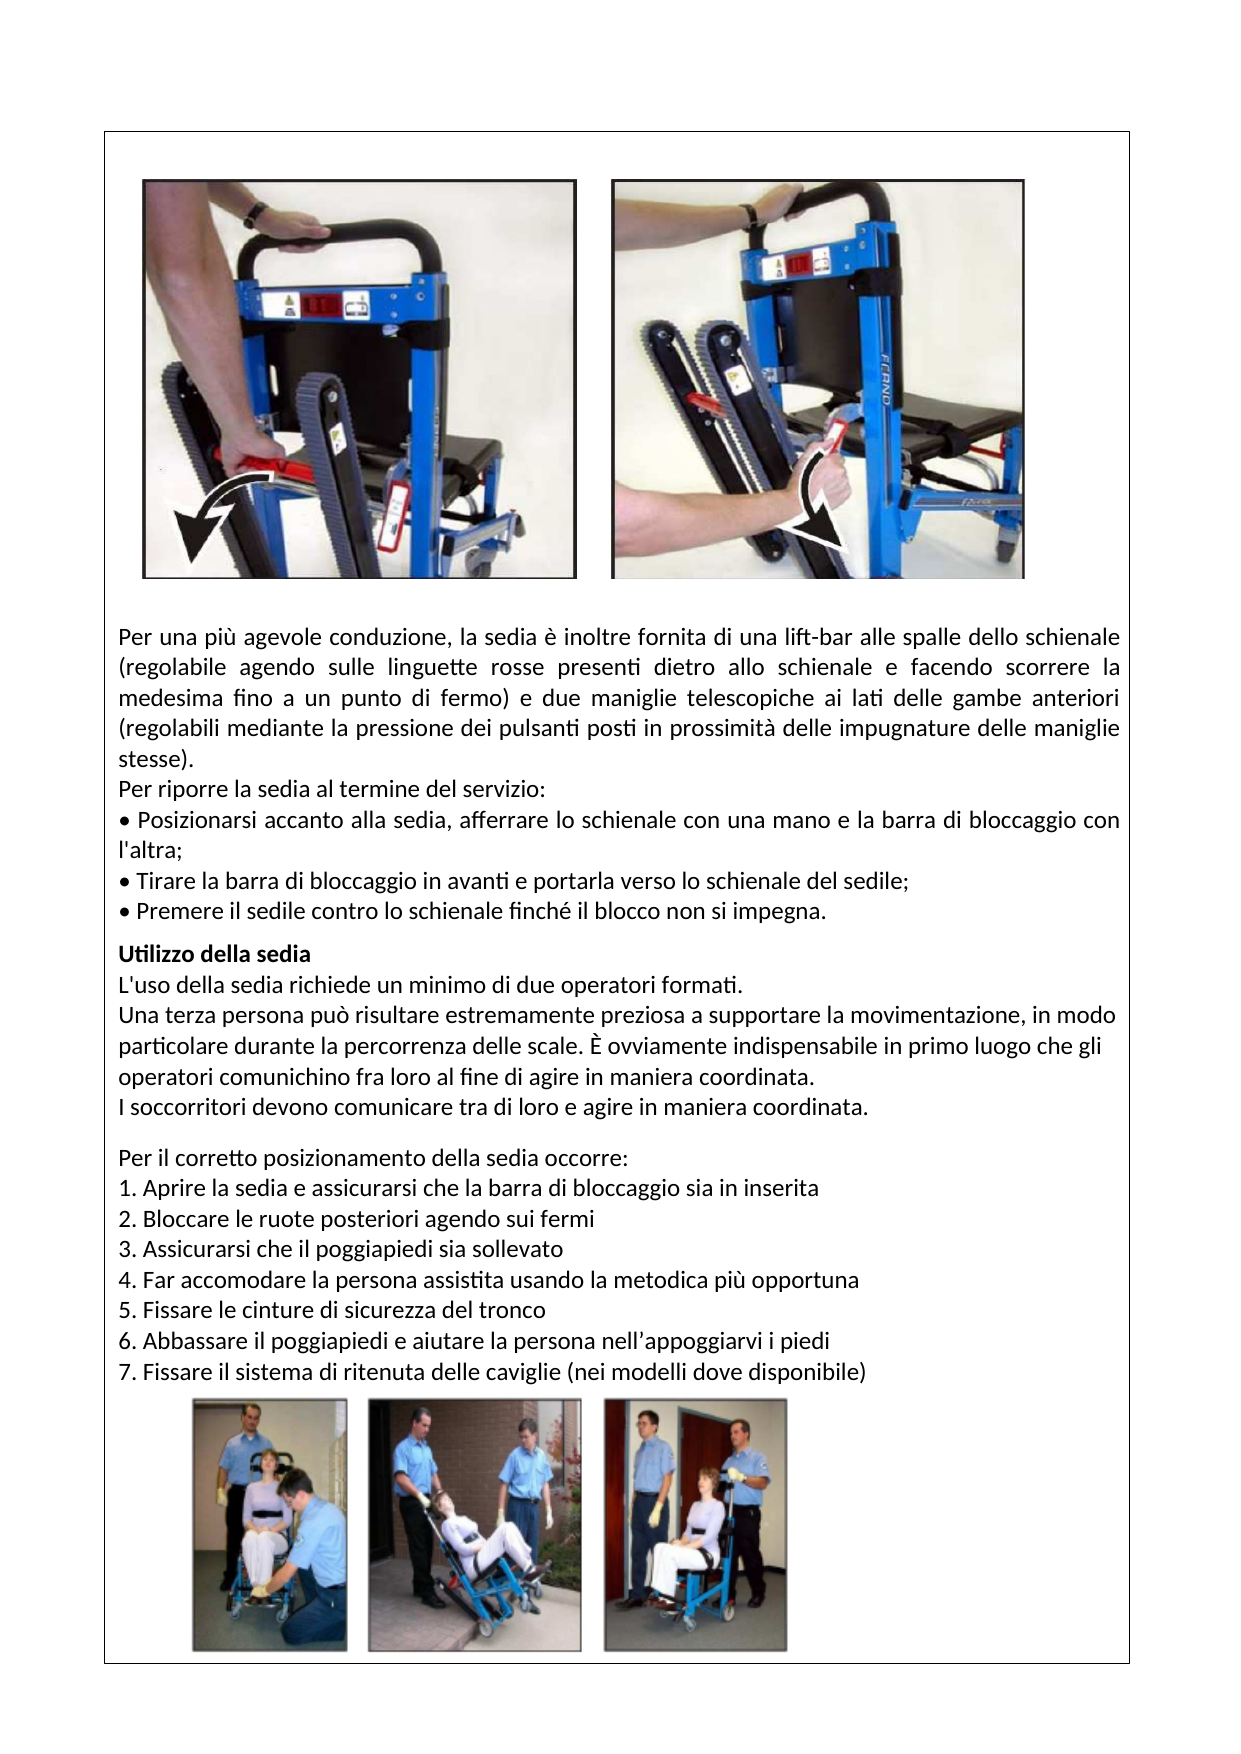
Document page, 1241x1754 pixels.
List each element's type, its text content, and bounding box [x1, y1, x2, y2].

text • Premere il sedile contro lo schienale finché il blocco non si impegna. [118, 896, 1122, 926]
text • Tirare la barra di bloccaggio in avanti e portarla verso lo schienale del sedile; [118, 865, 1122, 896]
text • Posizionarsi accanto alla sedia, afferrare lo schienale con una mano e la barra di bloccaggio con l'altra; [118, 804, 1122, 865]
text 1. Aprire la sedia e assicurarsi che la barra di bloccaggio sia in inserita [118, 1172, 1122, 1203]
text I soccorritori devono comunicare tra di loro e agire in maniera coordinata. [118, 1091, 1122, 1122]
text Per una più agevole conduzione, la sedia è inoltre fornita di una lift-bar alle spalle dello schienale (regolabile agendo sulle linguette rosse presenti dietro allo schienale e facendo scorrere la medesima fino a un punto di fermo) e due maniglie telescopiche ai lati delle gambe anteriori (regolabili mediante la pressione dei pulsanti posti in prossimità delle impugnature delle maniglie stesse). [118, 621, 1122, 773]
text 5. Fissare le cinture di sicurezza del tronco [118, 1294, 1122, 1325]
text 2. Bloccare le ruote posteriori agendo sui fermi [118, 1203, 1122, 1233]
text Una terza persona può risultare estremamente preziosa a supportare la movimentazione, in modo [118, 999, 1122, 1030]
text 3. Assicurarsi che il poggiapiedi sia sollevato [118, 1233, 1122, 1264]
text Utilizzo della sedia [118, 938, 1122, 969]
text 4. Far accomodare la persona assistita usando la metodica più opportuna [118, 1264, 1122, 1294]
text 7. Fissare il sistema di ritenuta delle caviglie (nei modelli dove disponibile) [118, 1356, 1122, 1386]
text Per riporre la sedia al termine del servizio: [118, 773, 1122, 804]
text L'uso della sedia richiede un minimo di due operatori formati. [118, 969, 1122, 999]
text operatori comunichino fra loro al fine di agire in maniera coordinata. [118, 1061, 1122, 1091]
text Per il corretto posizionamento della sedia occorre: [118, 1142, 1122, 1172]
text 6. Abbassare il poggiapiedi e aiutare la persona nell’appoggiarvi i piedi [118, 1325, 1122, 1356]
text particolare durante la percorrenza delle scale. È ovviamente indispensabile in primo luogo che gli [118, 1030, 1122, 1061]
